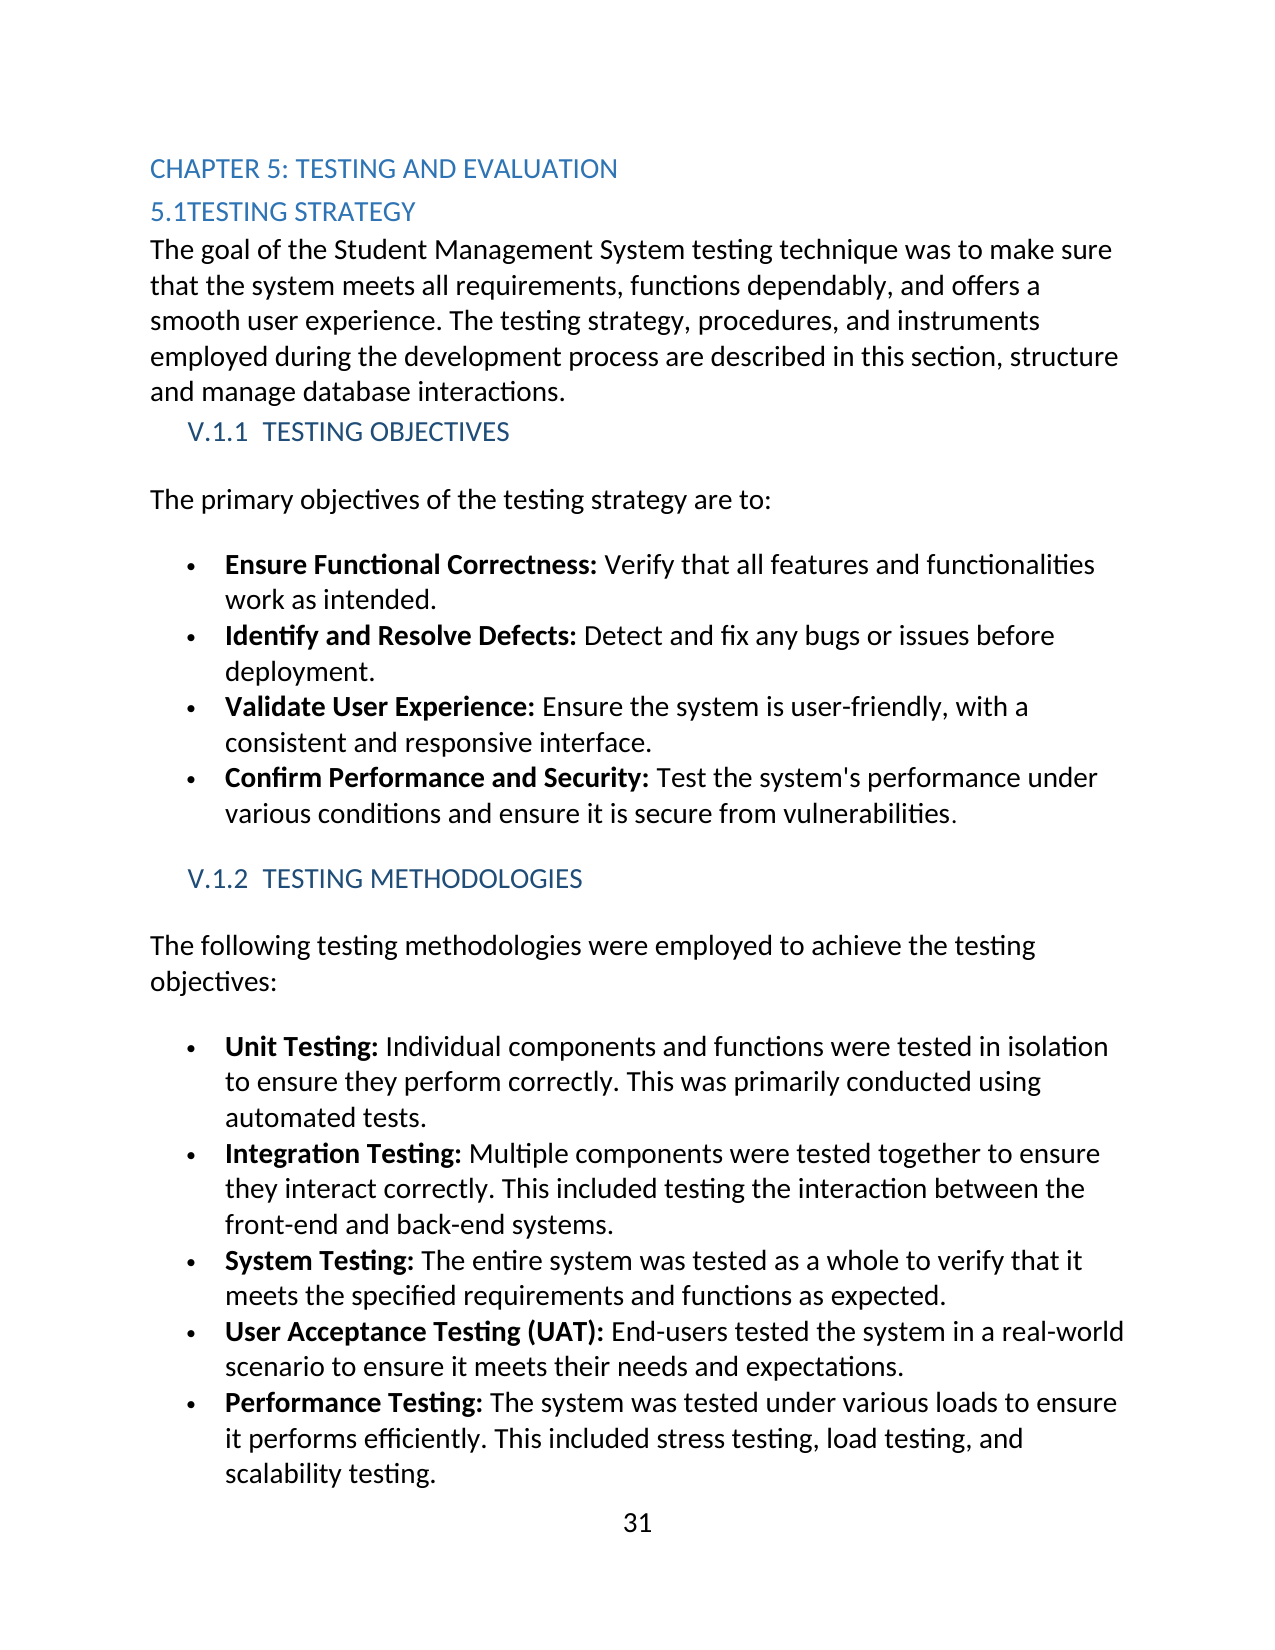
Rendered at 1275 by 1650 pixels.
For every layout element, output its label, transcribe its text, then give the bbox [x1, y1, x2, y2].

list Unit Testing: Individual components and functions were tested in isolation to ensure they perform correctly. This was primarily conducted using automated tests. [187, 1028, 1125, 1135]
list User Acceptance Testing (UAT): End-users tested the system in a real-world scenario to ensure it meets their needs and expectations. [187, 1313, 1125, 1384]
list System Testing: The entire system was tested as a whole to verify that it meets the specified requirements and functions as expected. [187, 1242, 1125, 1313]
text The goal of the Student Management System testing technique was to make sure that the system meets all requirements, functions dependably, and offers a smooth user experience. The testing strategy, procedures, and instruments employed during the development process are described in this section, structure and manage database interactions. [150, 231, 1125, 409]
subtitle CHAPTER 5: TESTING AND EVALUATION [150, 150, 1125, 186]
list Validate User Experience: Ensure the system is user-friendly, with a consistent and responsive interface. [187, 688, 1125, 759]
list Confirm Performance and Security: Test the system's performance under various conditions and ensure it is secure from vulnerabilities. [187, 759, 1125, 831]
list Integration Testing: Multiple components were tested together to ensure they interact correctly. This included testing the interaction between the front-end and back-end systems. [187, 1135, 1125, 1242]
subtitle TESTING METHODOLOGIES [187, 860, 1125, 896]
subtitle TESTING OBJECTIVES [187, 413, 1125, 449]
list Ensure Functional Correctness: Verify that all features and functionalities work as intended. [187, 546, 1125, 617]
list Performance Testing: The system was tested under various loads to ensure it performs efficiently. This included stress testing, load testing, and scalability testing. [187, 1384, 1125, 1491]
text The primary objectives of the testing strategy are to: [150, 481, 1125, 517]
text The following testing methodologies were employed to achieve the testing objectives: [150, 927, 1125, 999]
list Identify and Resolve Defects: Detect and fix any bugs or issues before deployment. [187, 617, 1125, 688]
subtitle 5.1TESTING STRATEGY [150, 193, 1125, 228]
